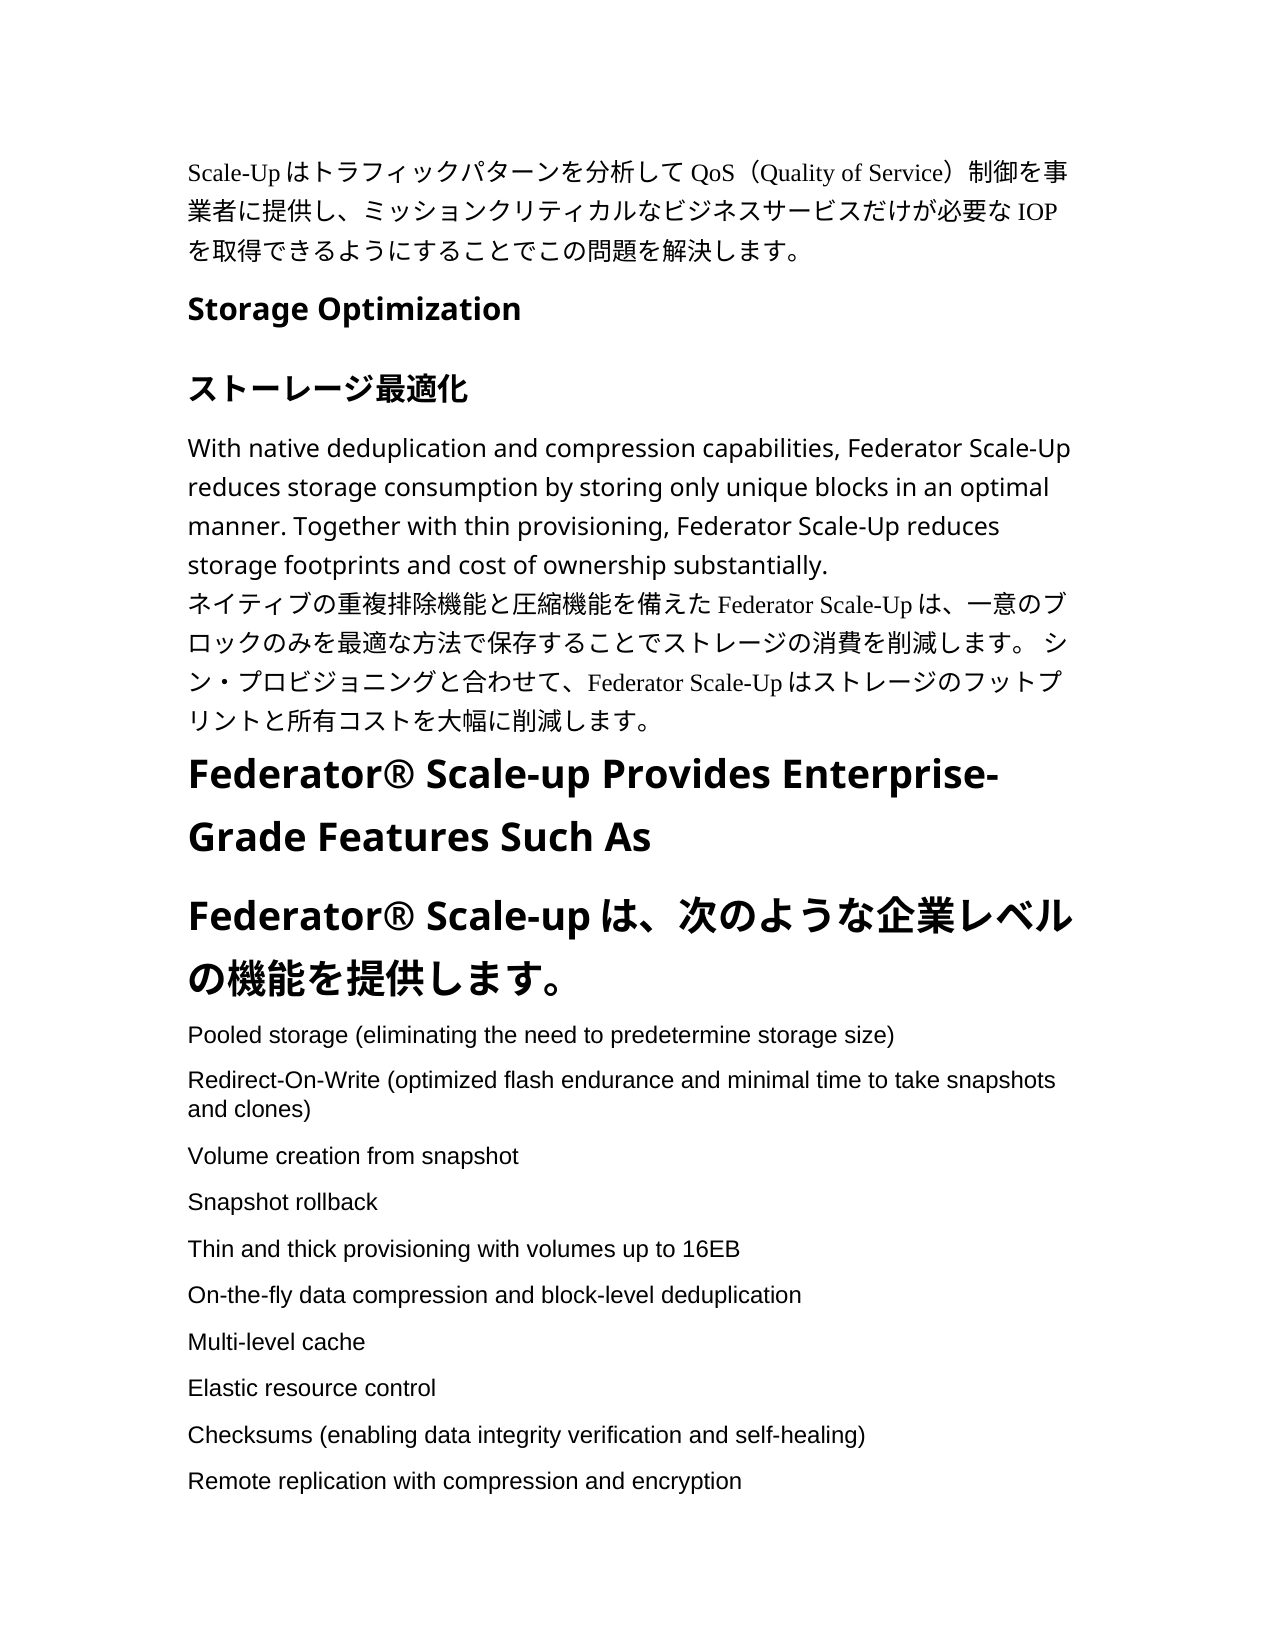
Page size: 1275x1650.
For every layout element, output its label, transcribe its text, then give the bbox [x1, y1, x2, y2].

text With native deduplication and compression capabilities, Federator Scale-Up reduces storage consumption by storing only unique blocks in an optimal manner. Together with thin provisioning, Federator Scale-Up reduces storage footprints and cost of ownership substantially. [187, 426, 1087, 582]
text Federator® Scale-up Provides Enterprise-Grade Features Such As [187, 738, 1087, 863]
text Thin and thick provisioning with volumes up to 16EB [187, 1235, 1087, 1262]
text On-the-fly data compression and block-level deduplication [187, 1281, 1087, 1309]
text Redirect-On-Write (optimized flash endurance and minimal time to take snapshots and clones) [187, 1066, 1087, 1123]
text Remote replication with compression and encryption [187, 1467, 1087, 1495]
text Multi-level cache [187, 1328, 1087, 1355]
text Pooled storage (eliminating the need to predetermine storage size) [187, 1021, 1087, 1049]
text Snapshot rollback [187, 1188, 1087, 1216]
text Checksums (enabling data integrity verification and self-healing) [187, 1421, 1087, 1448]
text Volume creation from snapshot [187, 1142, 1087, 1169]
text Storage Optimization [187, 267, 1087, 330]
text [187, 150, 1087, 267]
text ネイティブの重複排除機能と圧縮機能を備えたFederator Scale-Upは、一意のブロックのみを最適な方法で保存することでストレージの消費を削減します。 シン・プロビジョニングと合わせて、Federator Scale-Upはストレージのフットプリントと所有コストを大幅に削減します。 [187, 582, 1087, 738]
text ストーレージ最適化 [187, 346, 1087, 409]
text Federator® Scale-upは、次のような企業レベルの機能を提供します。 [187, 880, 1087, 1005]
text Elastic resource control [187, 1374, 1087, 1402]
